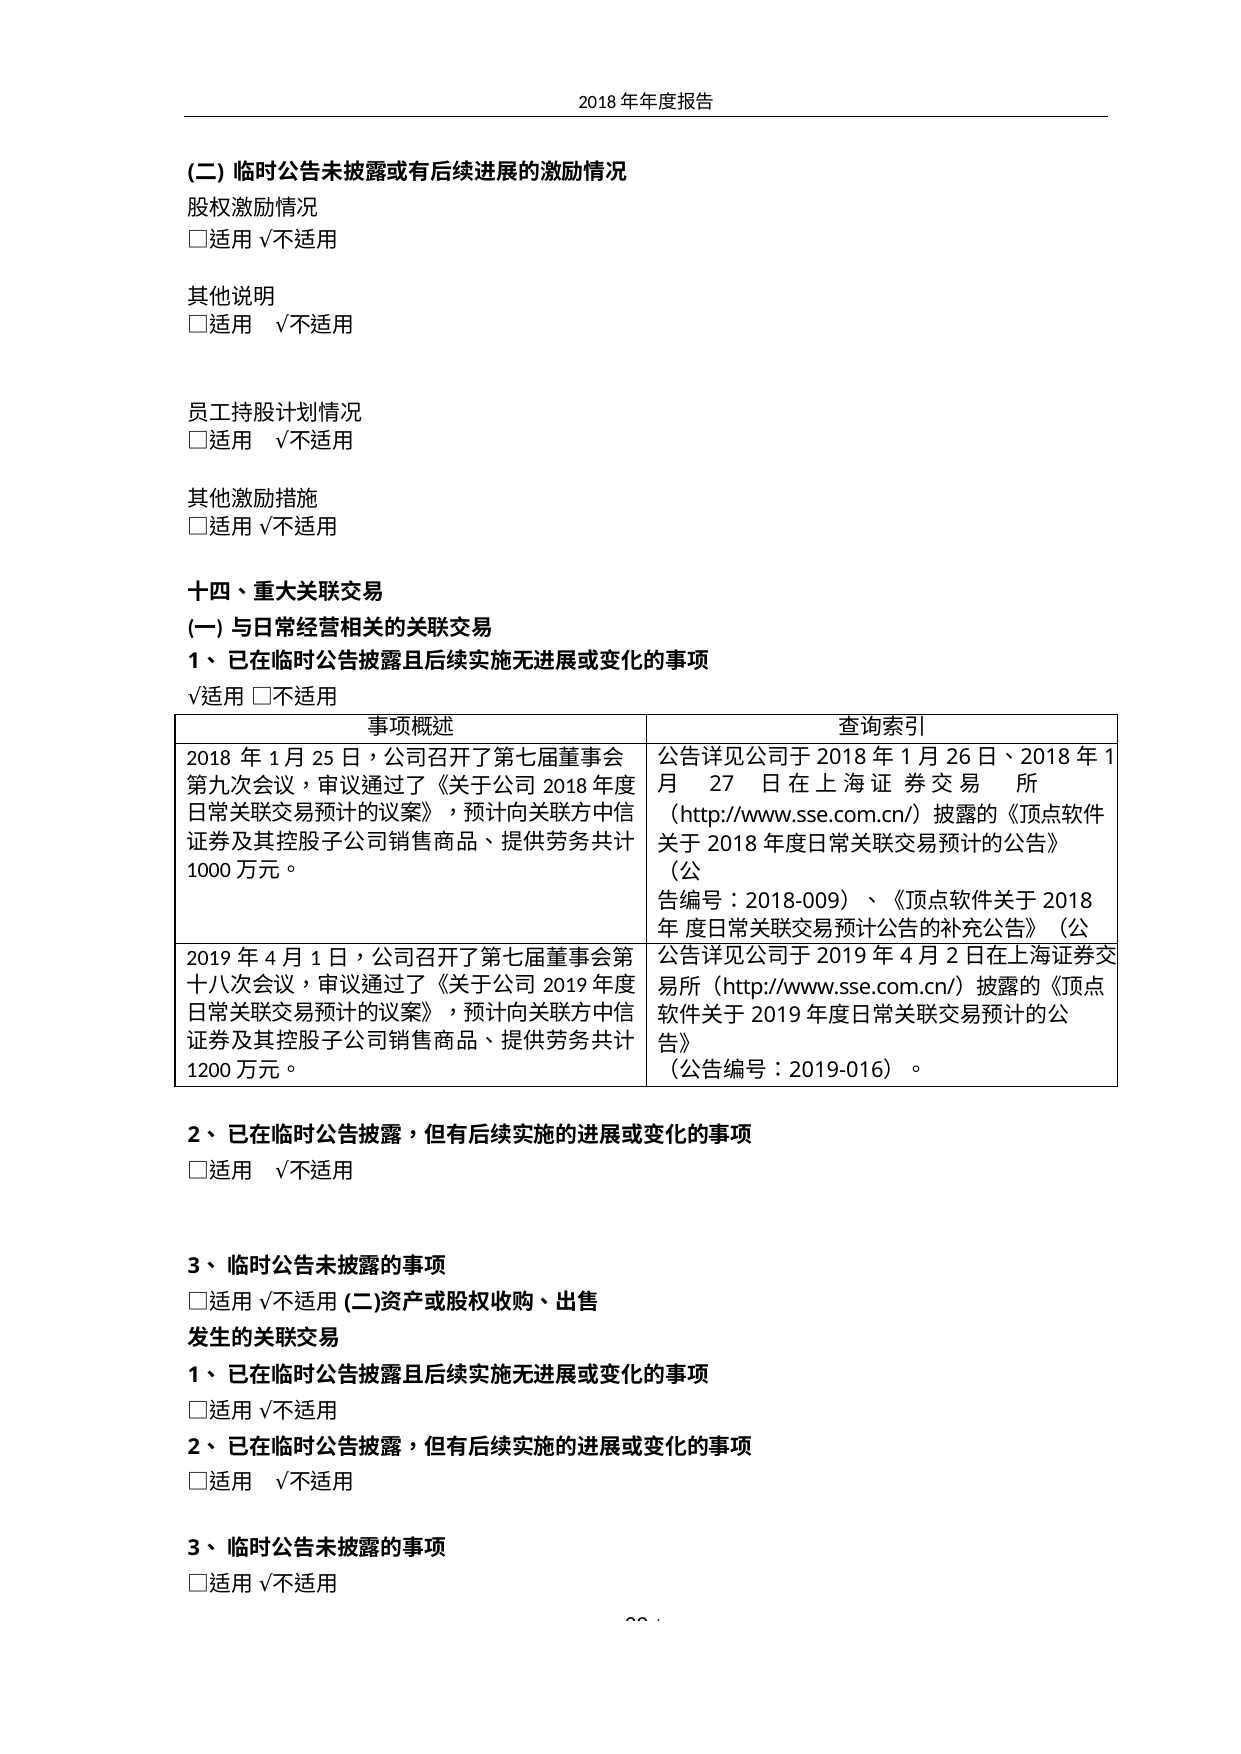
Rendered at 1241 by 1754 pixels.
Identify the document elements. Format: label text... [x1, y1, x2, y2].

text □适用 √不适用 (二)资产或股权收购、出售发生的关联交易 [187, 1286, 607, 1351]
subtitle 十四、重大关联交易 [187, 576, 1108, 606]
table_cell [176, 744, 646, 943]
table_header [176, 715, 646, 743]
text □适用 √不适用 [187, 1466, 1108, 1496]
text □适用 √不适用 [187, 1568, 1108, 1597]
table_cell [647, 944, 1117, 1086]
text 员工持股计划情况 [187, 397, 1108, 426]
subtitle (一) 与日常经营相关的关联交易 [187, 612, 1108, 642]
subtitle 1、 已在临时公告披露且后续实施无进展或变化的事项 [187, 1359, 1108, 1389]
subtitle 1、 已在临时公告披露且后续实施无进展或变化的事项 [187, 645, 1108, 675]
subtitle 3、 临时公告未披露的事项 [187, 1250, 1108, 1279]
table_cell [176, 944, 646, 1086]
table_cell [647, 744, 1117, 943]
text √适用 □不适用 [187, 681, 1108, 711]
text □适用 √不适用 [187, 228, 1108, 252]
text 其他激励措施 [187, 483, 1108, 512]
subtitle 2、 已在临时公告披露，但有后续实施的进展或变化的事项 [187, 1431, 1108, 1460]
subtitle 3、 临时公告未披露的事项 [187, 1532, 1108, 1562]
text □适用 √不适用 [187, 1155, 1108, 1184]
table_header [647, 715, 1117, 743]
text 其他说明 [187, 281, 1108, 310]
text □适用 √不适用 [187, 310, 1108, 338]
text □适用 √不适用 [187, 1395, 1108, 1424]
text (二) 临时公告未披露或有后续进展的激励情况 股权激励情况 [187, 156, 643, 222]
subtitle 2、 已在临时公告披露，但有后续实施的进展或变化的事项 [187, 1119, 1108, 1149]
text □适用 √不适用 [187, 426, 1108, 454]
text □适用 √不适用 [187, 512, 1108, 540]
